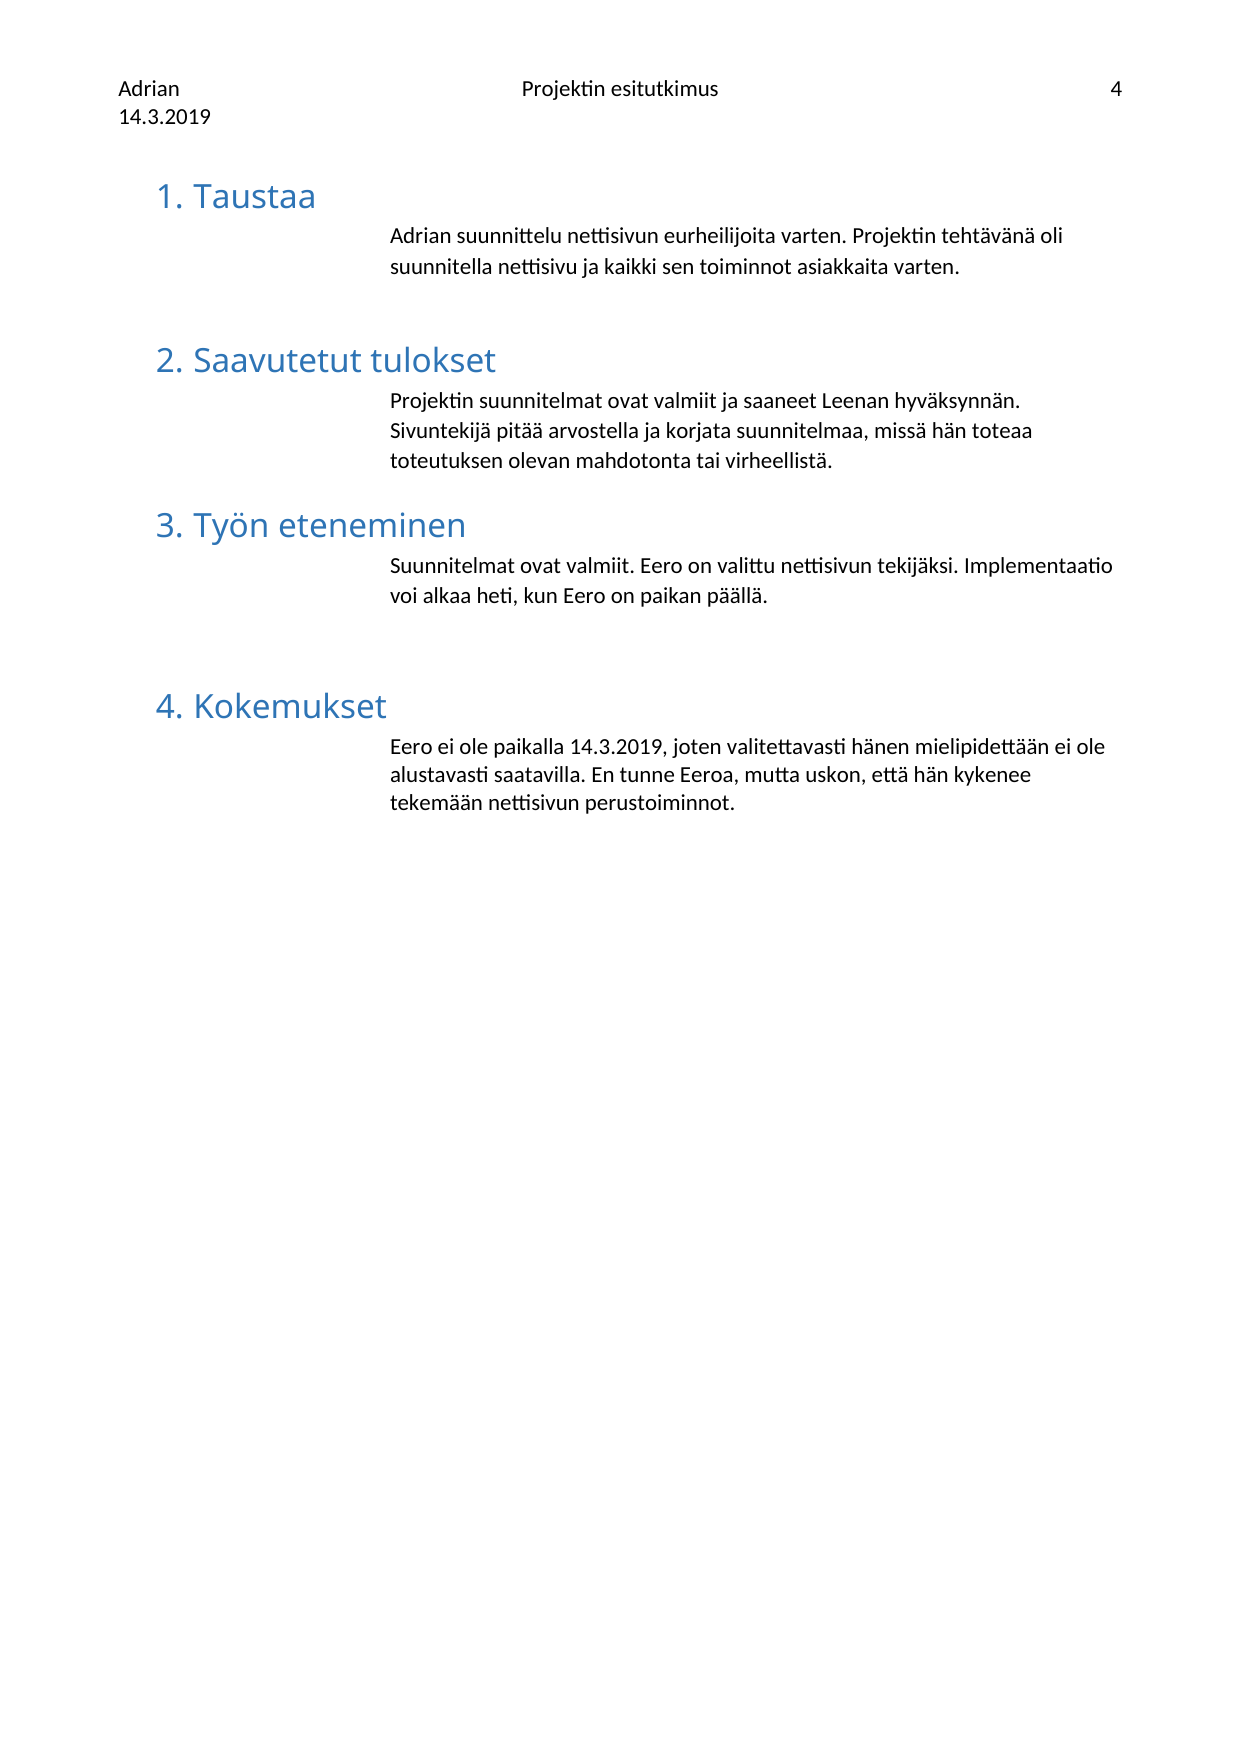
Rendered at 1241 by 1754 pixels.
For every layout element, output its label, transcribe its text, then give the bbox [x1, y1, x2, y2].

text Adrian suunnittelu nettisivun eurheilijoita varten. Projektin tehtävänä oli suunnitella nettisivu ja kaikki sen toiminnot asiakkaita varten. [390, 222, 1122, 310]
subtitle Taustaa [156, 173, 1122, 218]
text Suunnitelmat ovat valmiit. Eero on valittu nettisivun tekijäksi. Implementaatio voi alkaa heti, kun Eero on paikan päällä. [390, 551, 1122, 609]
text Projektin suunnitelmat ovat valmiit ja saaneet Leenan hyväksynnän. Sivuntekijä pitää arvostella ja korjata suunnitelmaa, missä hän toteaa toteutuksen olevan mahdotonta tai virheellistä. [390, 386, 1122, 474]
subtitle Kokemukset [156, 683, 1122, 728]
text Eero ei ole paikalla 14.3.2019, joten valitettavasti hänen mielipidettään ei ole alustavasti saatavilla. En tunne Eeroa, mutta uskon, että hän kykenee tekemään nettisivun perustoiminnot. [390, 732, 1122, 816]
subtitle Työn eteneminen [156, 502, 1122, 547]
subtitle Saavutetut tulokset [156, 337, 1122, 383]
